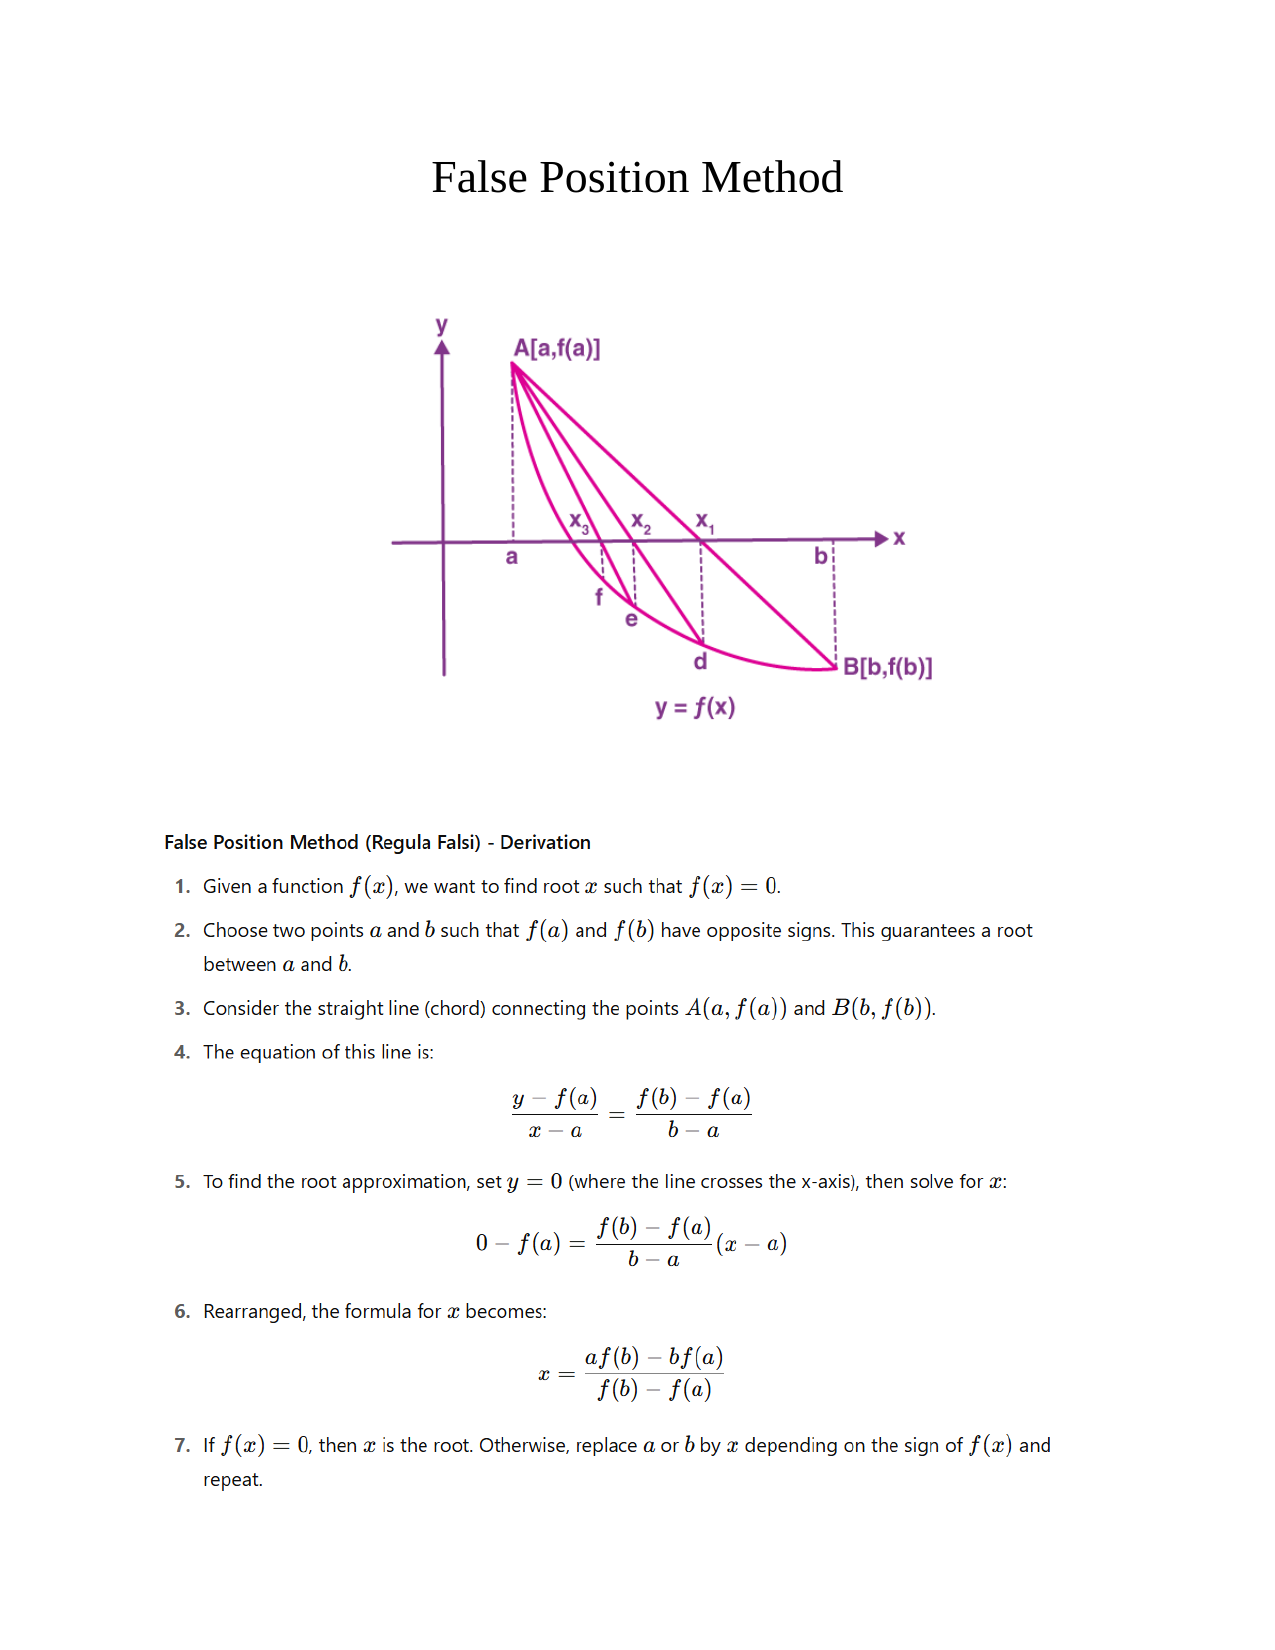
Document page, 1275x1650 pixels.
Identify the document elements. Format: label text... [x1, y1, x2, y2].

text False Position Method [150, 150, 1125, 203]
picture [150, 822, 1125, 1492]
picture [249, 302, 1049, 748]
